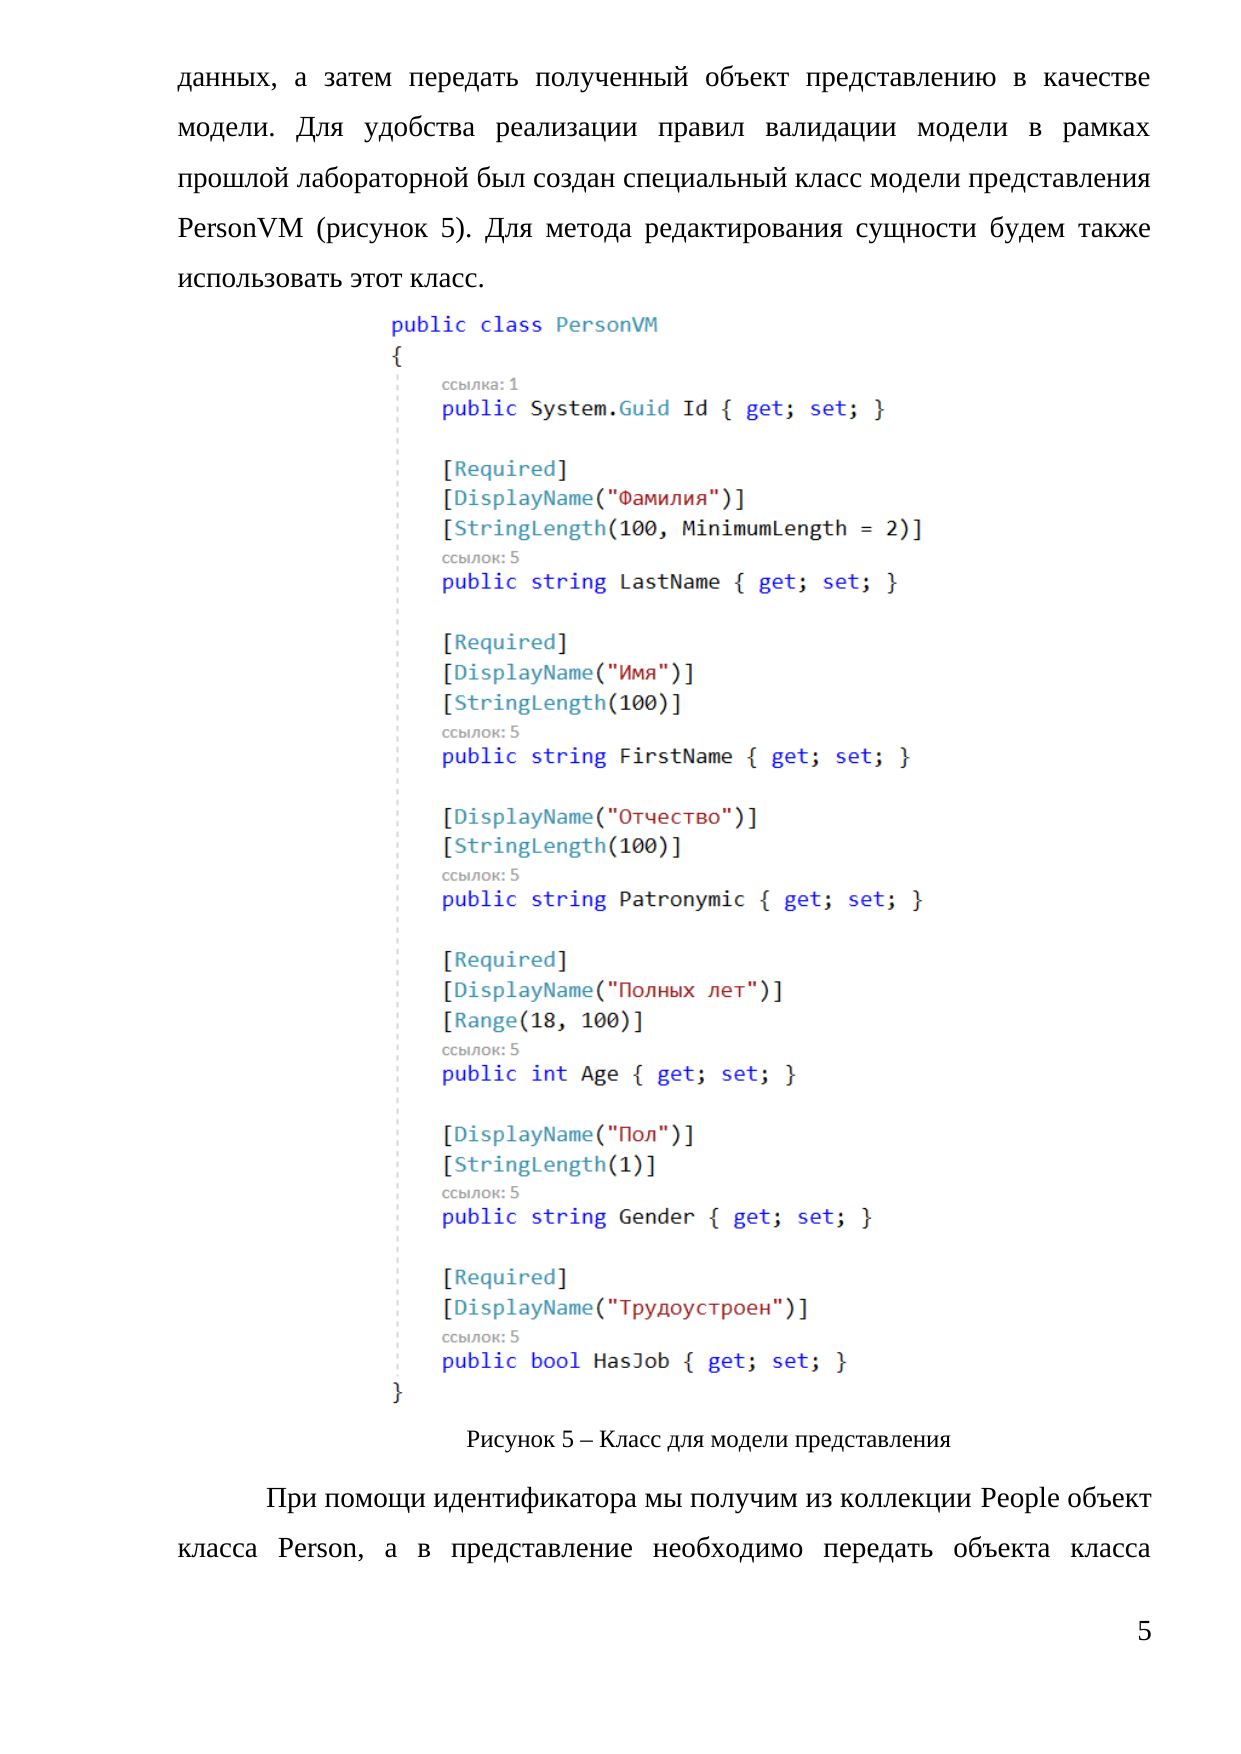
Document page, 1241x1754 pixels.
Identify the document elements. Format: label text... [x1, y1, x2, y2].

picture [384, 310, 945, 1408]
text Рисунок 5 – Класс для модели представления [177, 1424, 1152, 1453]
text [177, 1480, 1152, 1564]
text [177, 59, 1152, 294]
